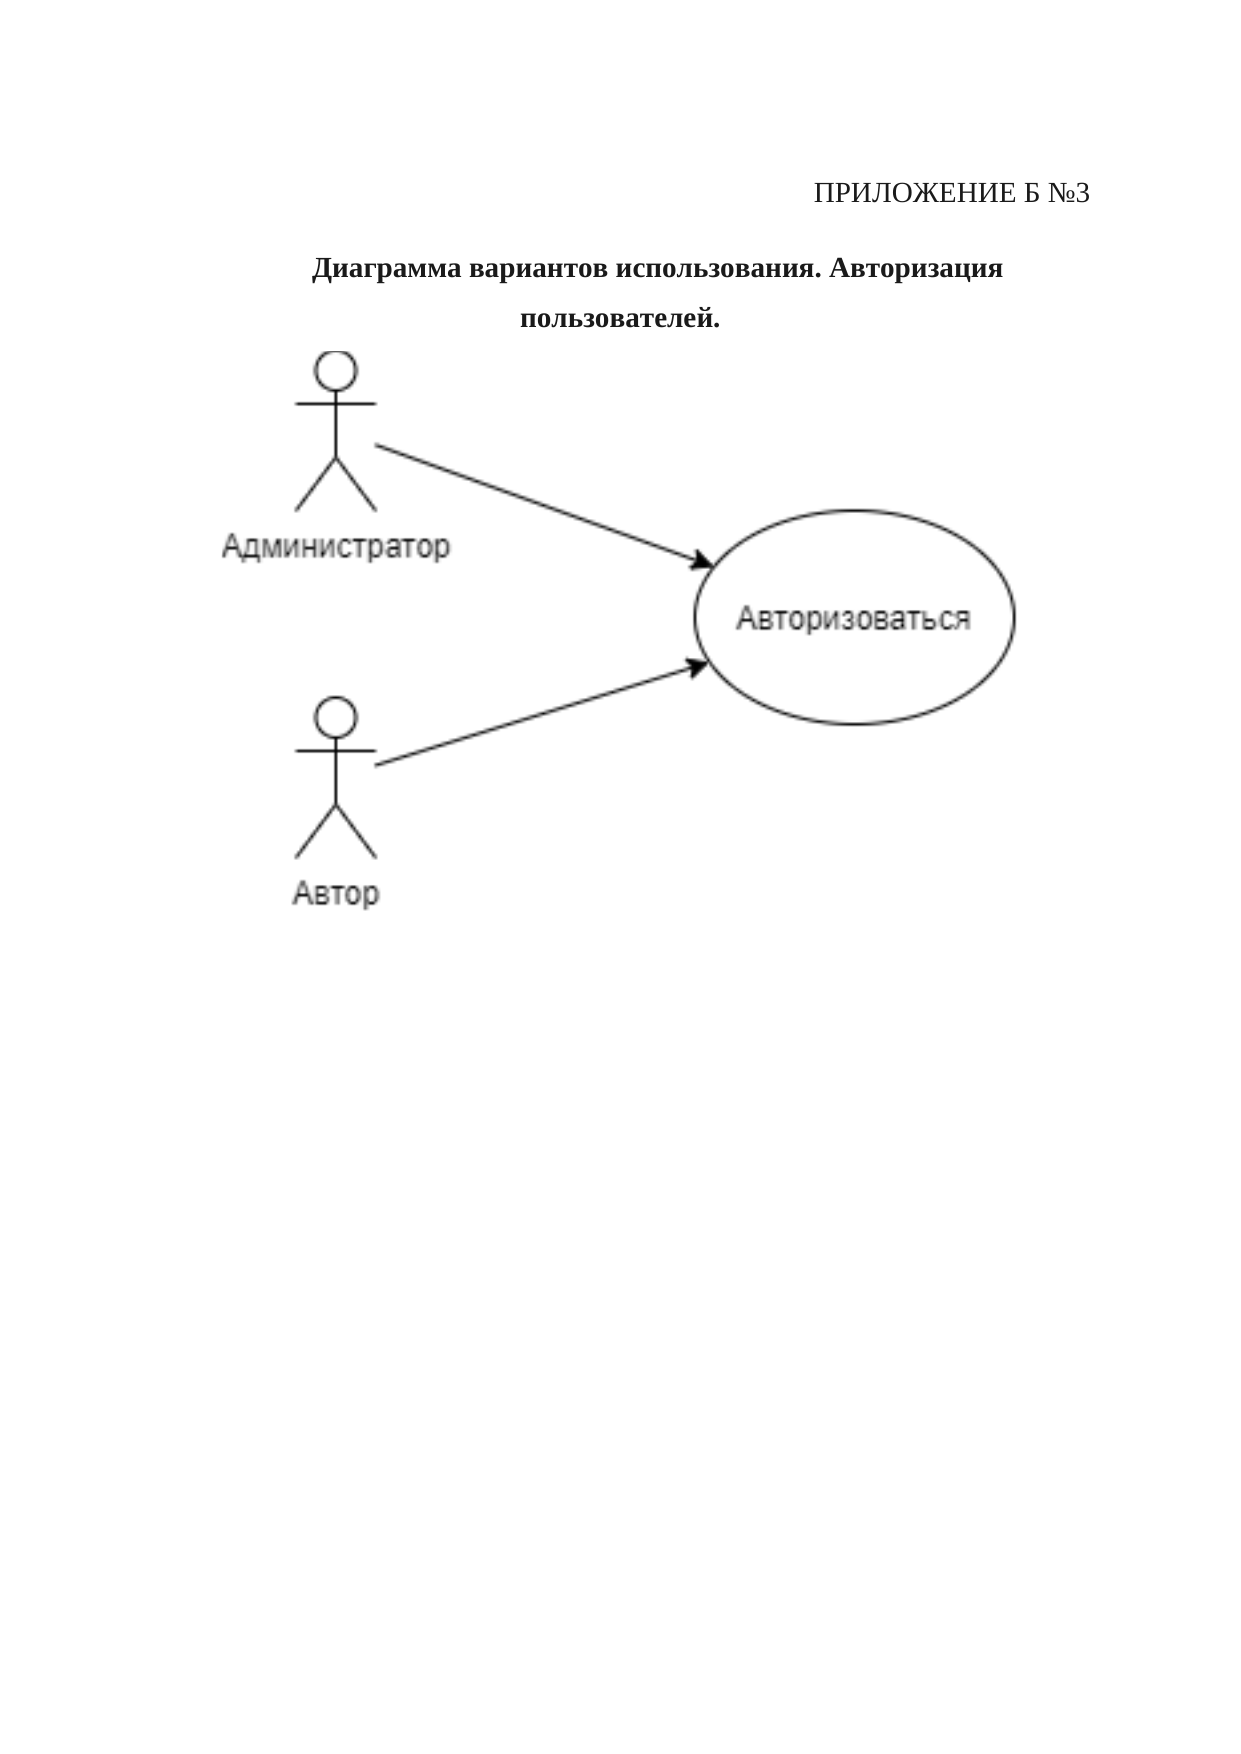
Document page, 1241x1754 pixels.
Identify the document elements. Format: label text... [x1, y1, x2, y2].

text ПРИЛОЖЕНИЕ Б №3 [150, 175, 1090, 208]
picture [221, 351, 1019, 916]
